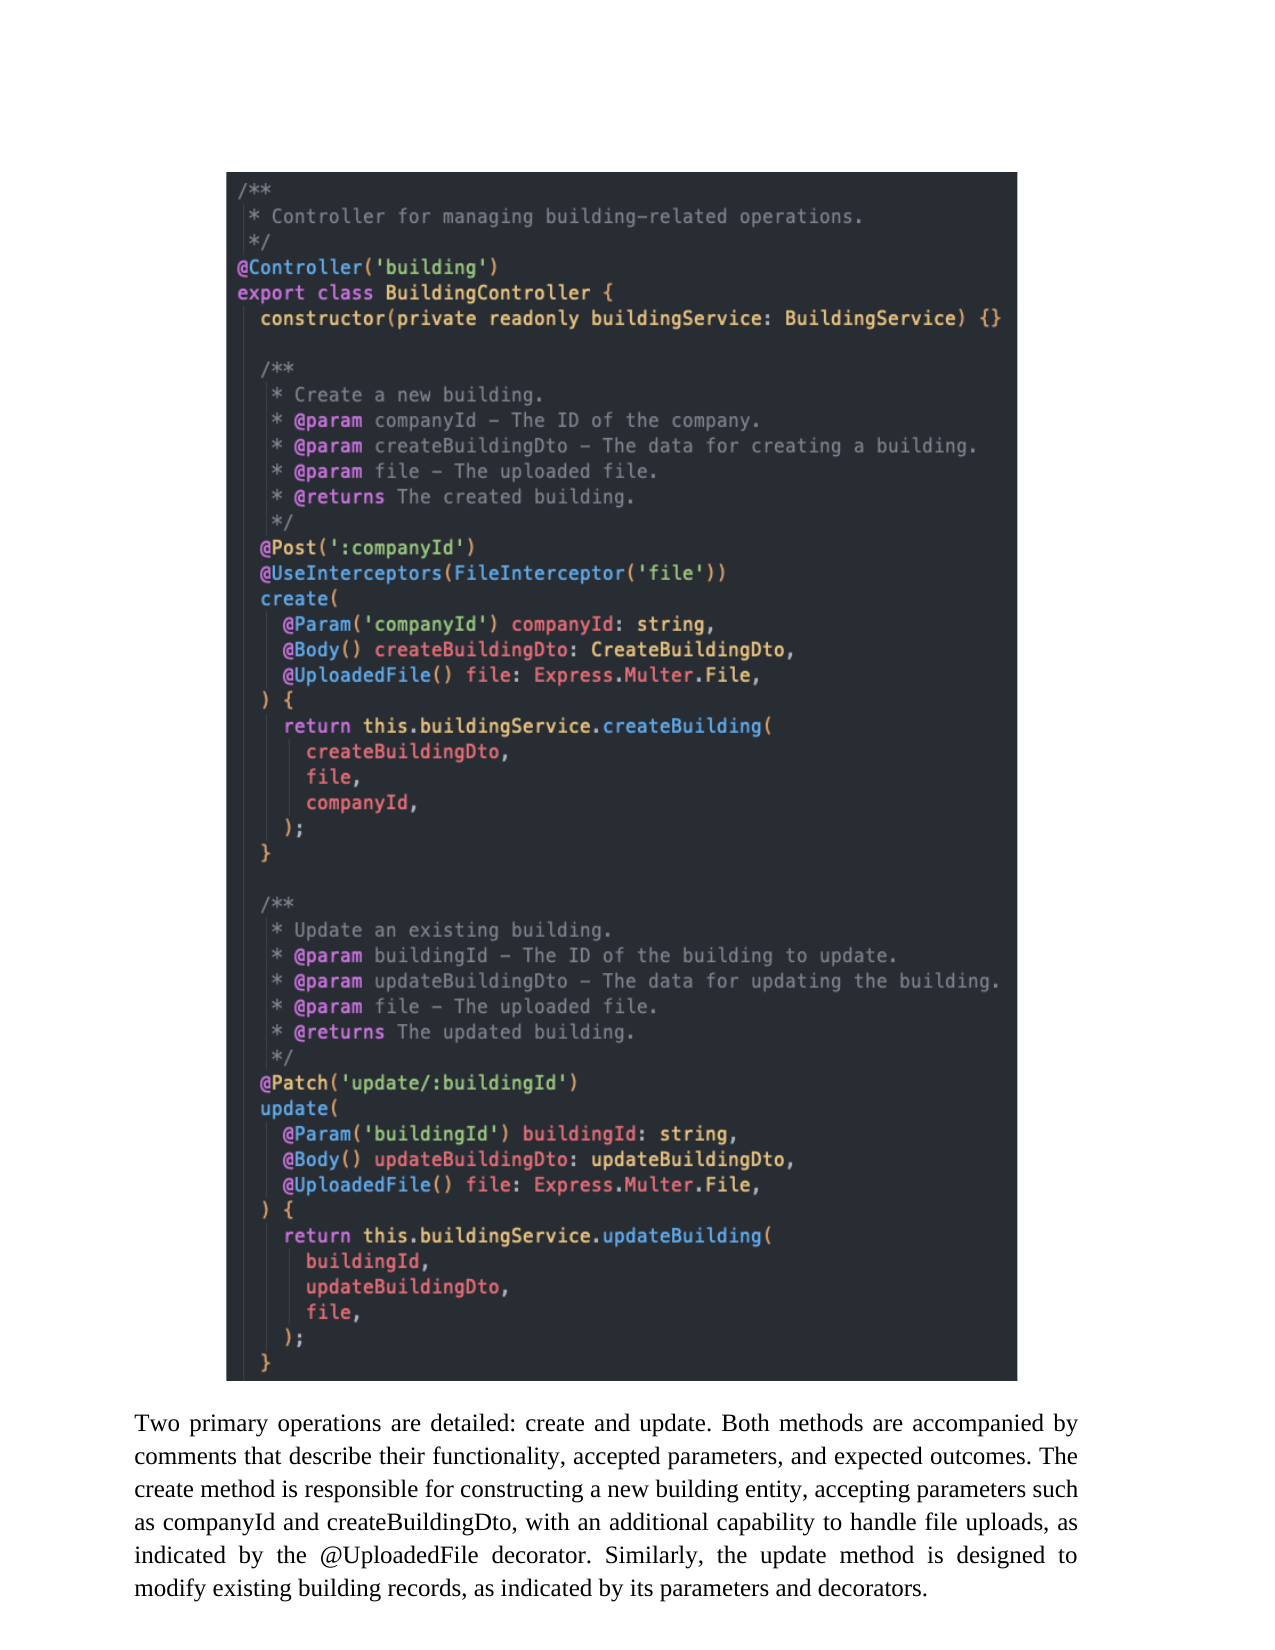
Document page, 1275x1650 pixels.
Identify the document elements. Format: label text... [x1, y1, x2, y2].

picture [226, 172, 1018, 1381]
